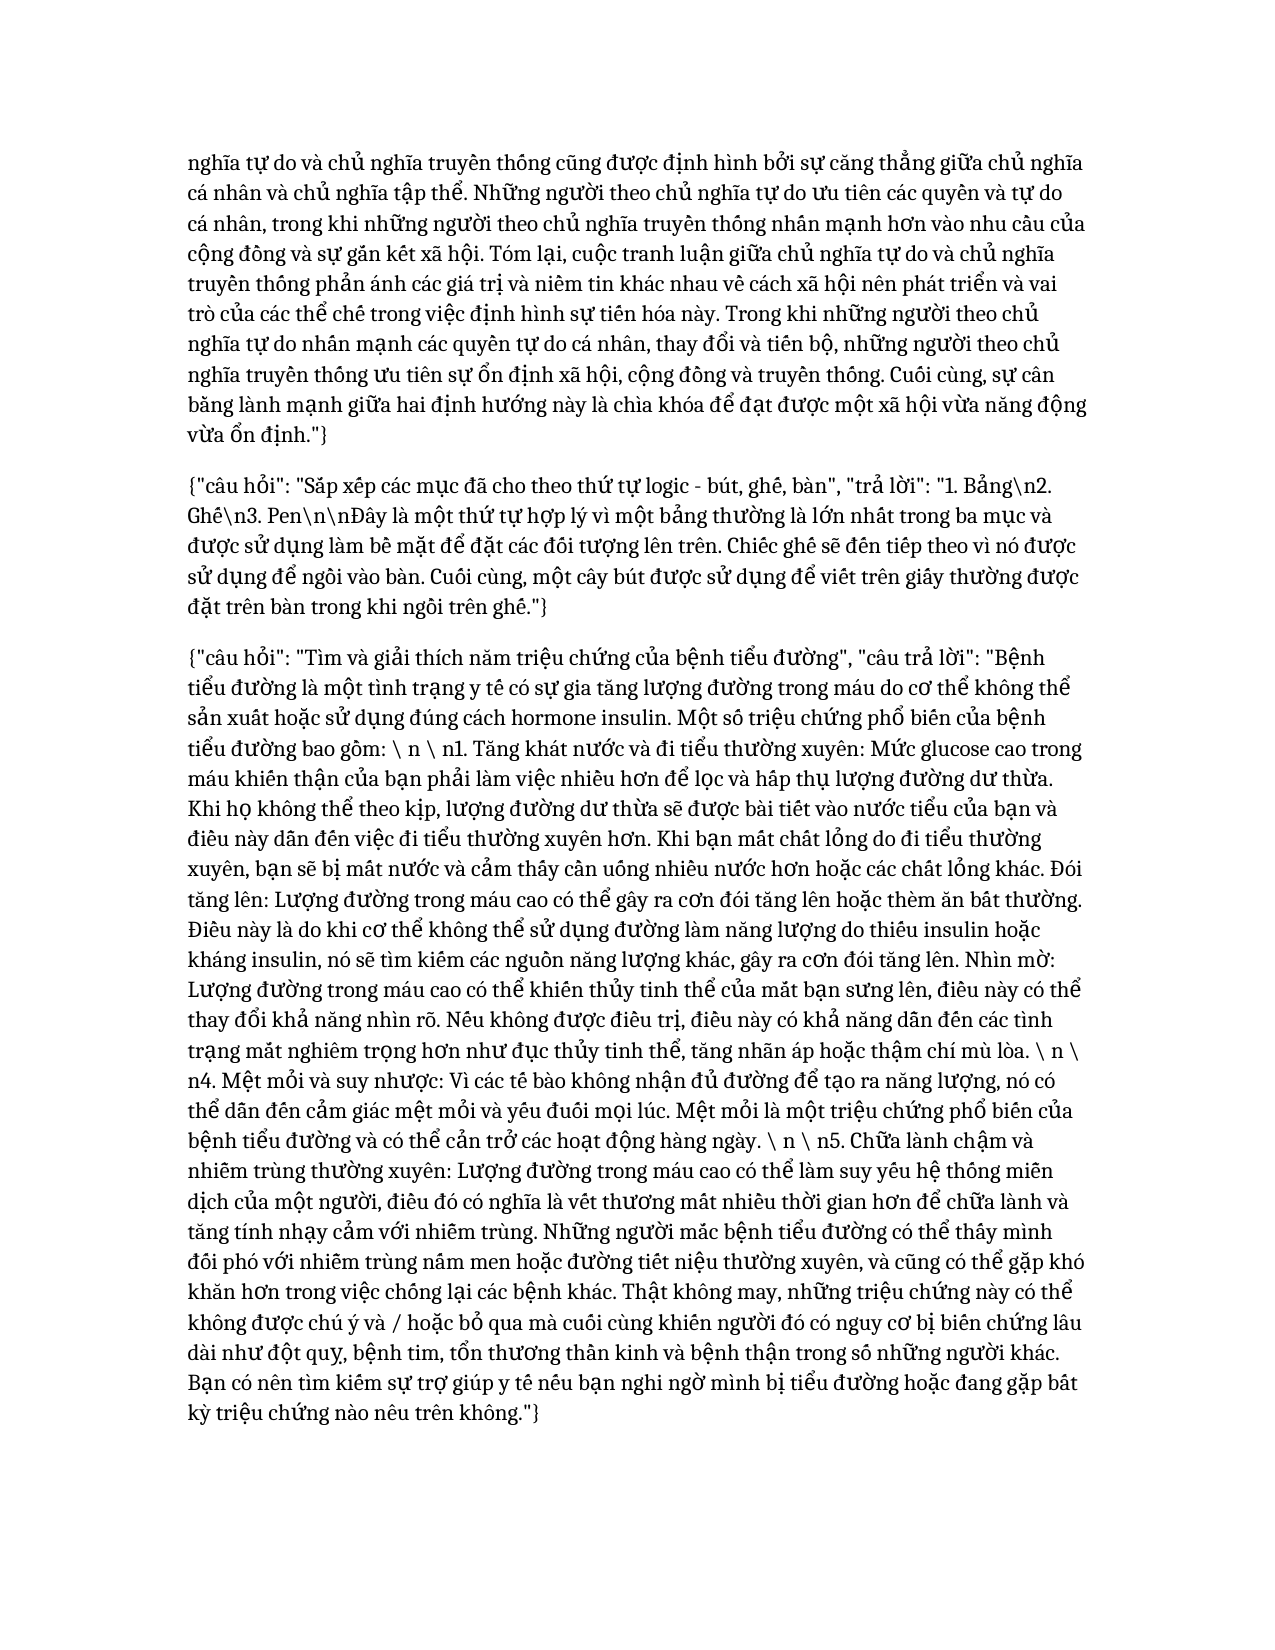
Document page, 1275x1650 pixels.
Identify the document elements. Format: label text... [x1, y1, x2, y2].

text {"câu hỏi": "Tìm và giải thích năm triệu chứng của bệnh tiểu đường", "câu trả lời": "Bệnh tiểu đường là một tình trạng y tế có sự gia tăng lượng đường trong máu do cơ thể không thể sản xuất hoặc sử dụng đúng cách hormone insulin. Một số triệu chứng phổ biến của bệnh tiểu đường bao gồm: \ n \ n1. Tăng khát nước và đi tiểu thường xuyên: Mức glucose cao trong máu khiến thận của bạn phải làm việc nhiều hơn để lọc và hấp thụ lượng đường dư thừa. Khi họ không thể theo kịp, lượng đường dư thừa sẽ được bài tiết vào nước tiểu của bạn và điều này dẫn đến việc đi tiểu thường xuyên hơn. Khi bạn mất chất lỏng do đi tiểu thường xuyên, bạn sẽ bị mất nước và cảm thấy cần uống nhiều nước hơn hoặc các chất lỏng khác. Đói tăng lên: Lượng đường trong máu cao có thể gây ra cơn đói tăng lên hoặc thèm ăn bất thường. Điều này là do khi cơ thể không thể sử dụng đường làm năng lượng do thiếu insulin hoặc kháng insulin, nó sẽ tìm kiếm các nguồn năng lượng khác, gây ra cơn đói tăng lên. Nhìn mờ: Lượng đường trong máu cao có thể khiến thủy tinh thể của mắt bạn sưng lên, điều này có thể thay đổi khả năng nhìn rõ. Nếu không được điều trị, điều này có khả năng dẫn đến các tình trạng mắt nghiêm trọng hơn như đục thủy tinh thể, tăng nhãn áp hoặc thậm chí mù lòa. \ n \ n4. Mệt mỏi và suy nhược: Vì các tế bào không nhận đủ đường để tạo ra năng lượng, nó có thể dẫn đến cảm giác mệt mỏi và yếu đuối mọi lúc. Mệt mỏi là một triệu chứng phổ biến của bệnh tiểu đường và có thể cản trở các hoạt động hàng ngày. \ n \ n5. Chữa lành chậm và nhiễm trùng thường xuyên: Lượng đường trong máu cao có thể làm suy yếu hệ thống miễn dịch của một người, điều đó có nghĩa là vết thương mất nhiều thời gian hơn để chữa lành và tăng tính nhạy cảm với nhiễm trùng. Những người mắc bệnh tiểu đường có thể thấy mình đối phó với nhiễm trùng nấm men hoặc đường tiết niệu thường xuyên, và cũng có thể gặp khó khăn hơn trong việc chống lại các bệnh khác. Thật không may, những triệu chứng này có thể không được chú ý và / hoặc bỏ qua mà cuối cùng khiến người đó có nguy cơ bị biến chứng lâu dài như đột quỵ, bệnh tim, tổn thương thần kinh và bệnh thận trong số những người khác. Bạn có nên tìm kiếm sự trợ giúp y tế nếu bạn nghi ngờ mình bị tiểu đường hoặc đang gặp bất kỳ triệu chứng nào nêu trên không."} [187, 645, 1087, 1426]
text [187, 150, 1087, 448]
text {"câu hỏi": "Sắp xếp các mục đã cho theo thứ tự logic - bút, ghế, bàn", "trả lời": "1. Bảng\n2. Ghế\n3. Pen\n\nĐây là một thứ tự hợp lý vì một bảng thường là lớn nhất trong ba mục và được sử dụng làm bề mặt để đặt các đối tượng lên trên. Chiếc ghế sẽ đến tiếp theo vì nó được sử dụng để ngồi vào bàn. Cuối cùng, một cây bút được sử dụng để viết trên giấy thường được đặt trên bàn trong khi ngồi trên ghế."} [187, 473, 1087, 620]
